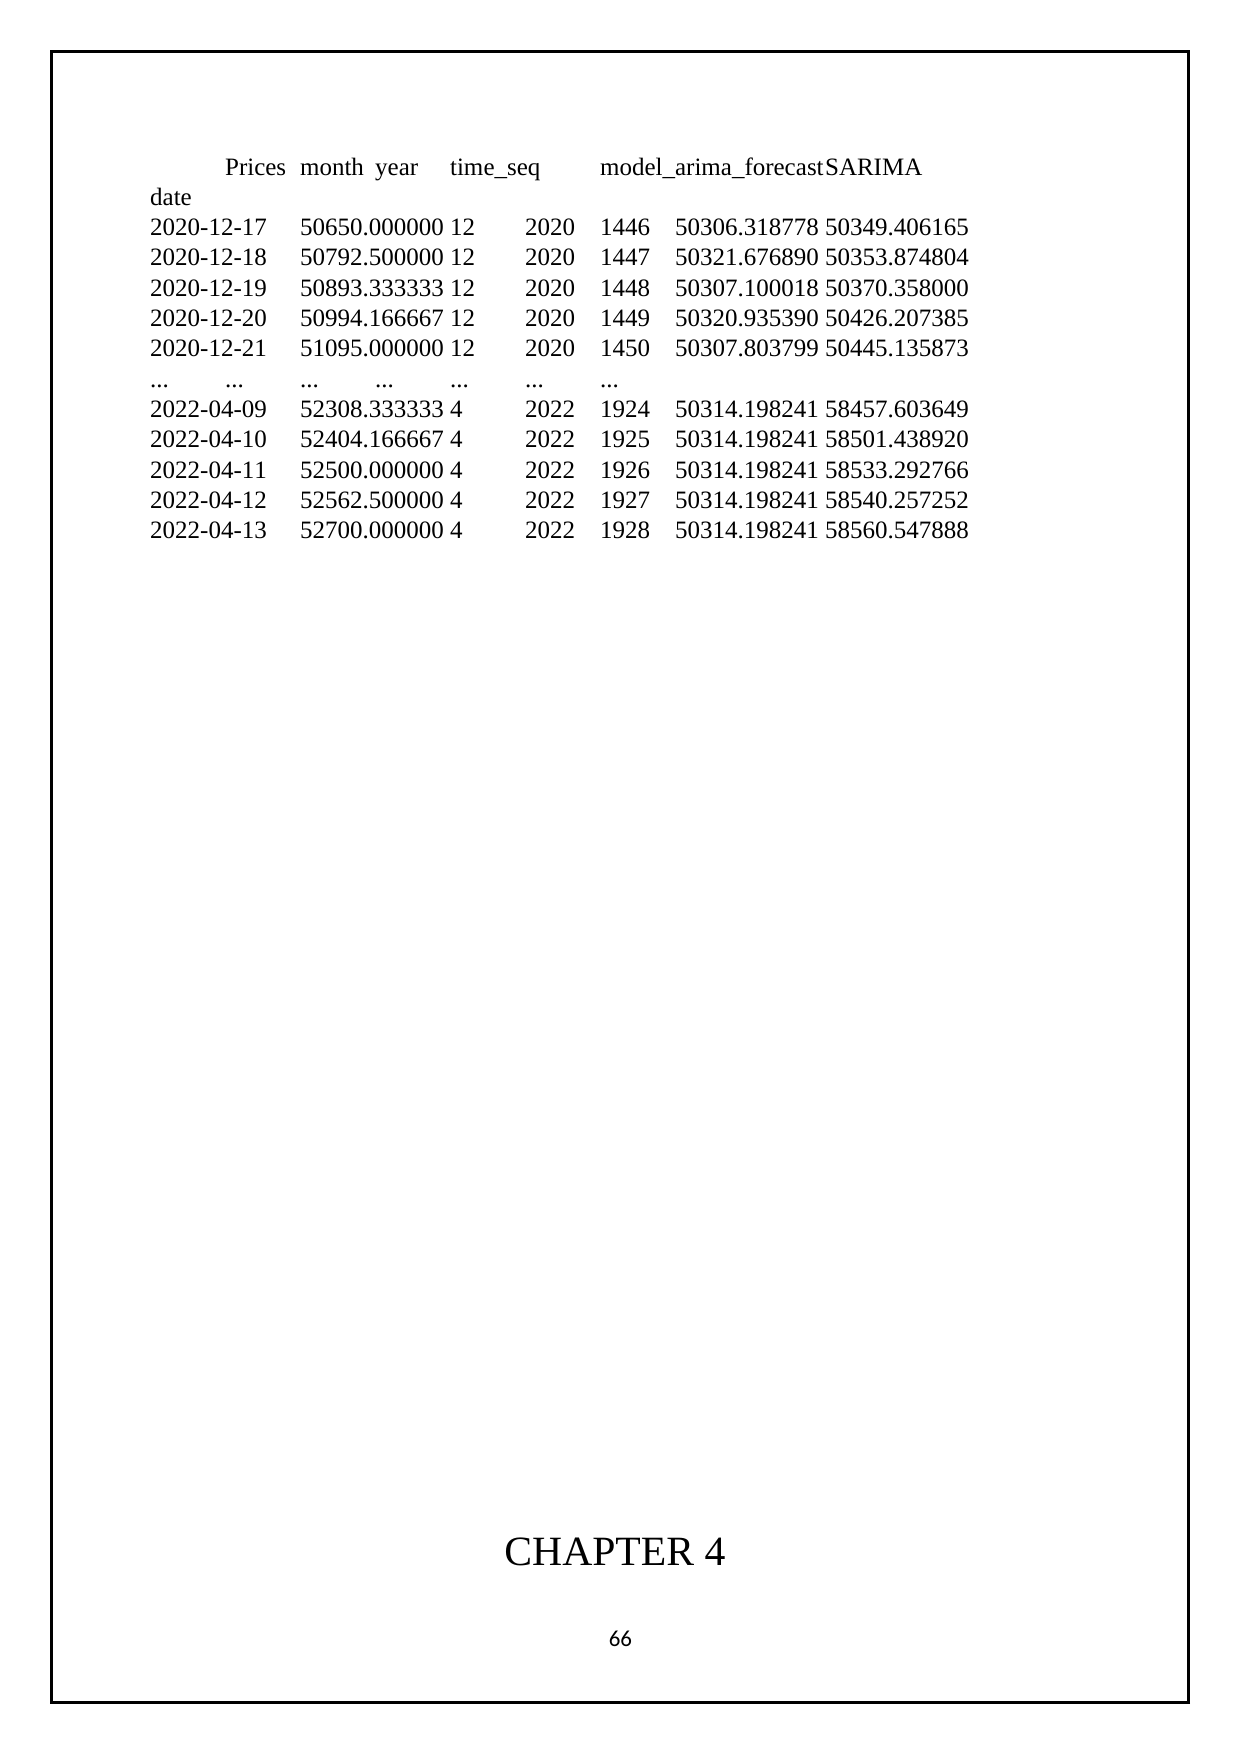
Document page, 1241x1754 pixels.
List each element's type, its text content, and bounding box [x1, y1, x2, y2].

text Prices month year time_seq model_arima_forecast SARIMA [150, 150, 1090, 180]
text 2020-12-21 51095.000000 12 2020 1450 50307.803799 50445.135873 [150, 332, 1090, 362]
text 2022-04-09 52308.333333 4 2022 1924 50314.198241 58457.603649 [150, 392, 1090, 423]
text 2022-04-12 52562.500000 4 2022 1927 50314.198241 58540.257252 [150, 483, 1090, 514]
text 2020-12-19 50893.333333 12 2020 1448 50307.100018 50370.358000 [150, 271, 1090, 302]
text 2022-04-10 52404.166667 4 2022 1925 50314.198241 58501.438920 [150, 423, 1090, 453]
text 2020-12-18 50792.500000 12 2020 1447 50321.676890 50353.874804 [150, 241, 1090, 271]
text CHAPTER 4 [150, 1526, 1090, 1574]
text ... ... ... ... ... ... ... [150, 362, 1090, 392]
text 2020-12-17 50650.000000 12 2020 1446 50306.318778 50349.406165 [150, 211, 1090, 241]
text 2022-04-13 52700.000000 4 2022 1928 50314.198241 58560.547888 [150, 514, 1090, 544]
text 2022-04-11 52500.000000 4 2022 1926 50314.198241 58533.292766 [150, 453, 1090, 483]
text 2020-12-20 50994.166667 12 2020 1449 50320.935390 50426.207385 [150, 302, 1090, 332]
text date [150, 180, 1090, 211]
